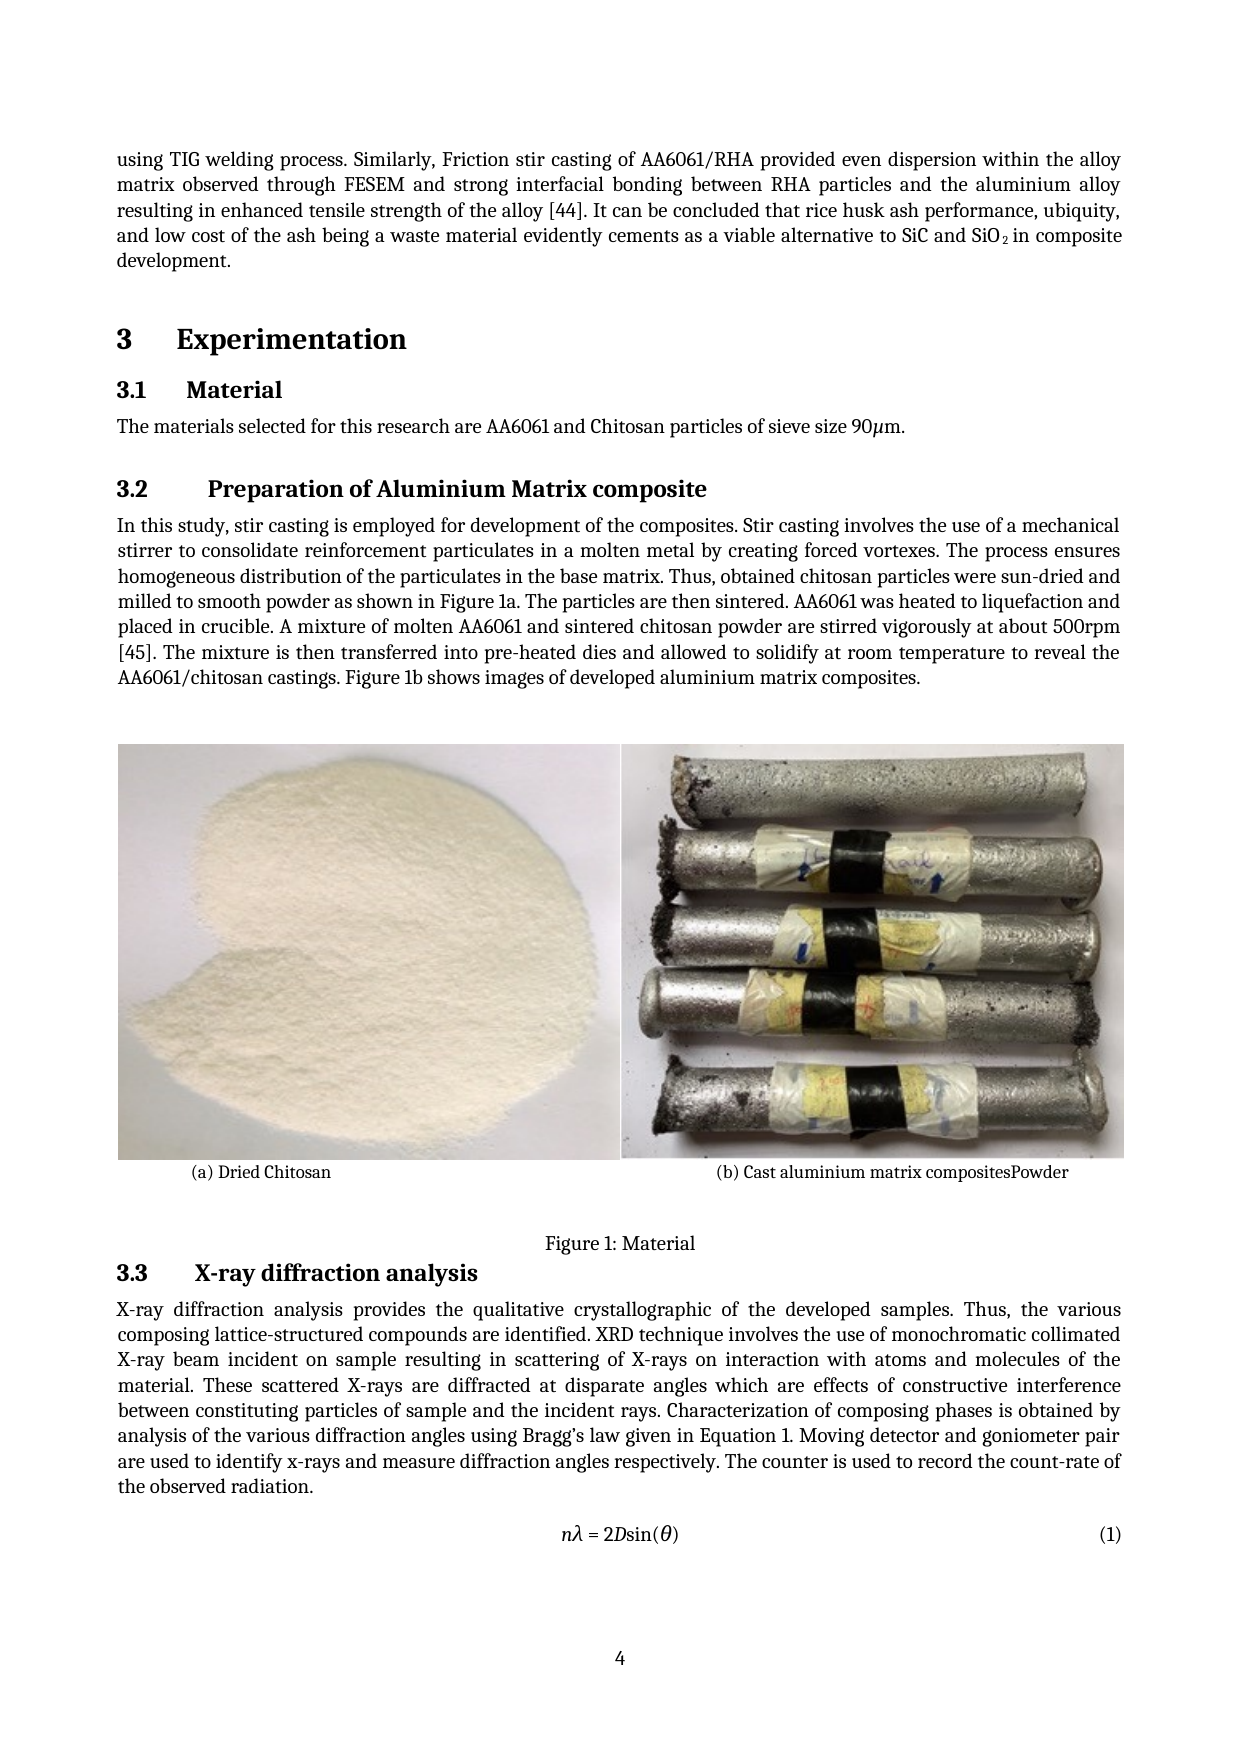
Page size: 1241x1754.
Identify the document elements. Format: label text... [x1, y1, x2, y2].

text nλ = 2Dsin(θ) (1) [118, 1522, 1124, 1546]
subtitle 3.3 X-ray diffraction analysis [117, 1258, 1122, 1287]
text The materials selected for this research are AA6061 and Chitosan particles of sieve size 90µm. [117, 414, 1122, 438]
text X-ray diffraction analysis provides the qualitative crystallographic of the developed samples. Thus, the various composing lattice-structured compounds are identified. XRD technique involves the use of monochromatic collimated X-ray beam incident on sample resulting in scattering of X-rays on interaction with atoms and molecules of the material. These scattered X-rays are diffracted at disparate angles which are effects of constructive interference between constituting particles of sample and the incident rays. Characterization of composing phases is obtained by analysis of the various diffraction angles using Bragg’s law given in Equation 1. Moving detector and goniometer pair are used to identify x-rays and measure diffraction angles respectively. The counter is used to record the count-rate of the observed radiation. [117, 1297, 1122, 1498]
subtitle 3 Experimentation [117, 322, 1122, 357]
text 3.1 Material [117, 376, 1122, 404]
text Figure 1: Material [118, 1232, 1122, 1256]
subtitle 3.2 Preparation of Aluminium Matrix composite [117, 475, 1122, 504]
picture [118, 744, 1124, 1160]
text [117, 148, 1122, 273]
text (a) Dried Chitosan (b) Cast aluminium matrix compositesPowder [118, 1162, 1069, 1183]
text In this study, stir casting is employed for development of the composites. Stir casting involves the use of a mechanical stirrer to consolidate reinforcement particulates in a molten metal by creating forced vortexes. The process ensures homogeneous distribution of the particulates in the base matrix. Thus, obtained chitosan particles were sun-dried and milled to smooth powder as shown in Figure 1a. The particles are then sintered. AA6061 was heated to liquefaction and placed in crucible. A mixture of molten AA6061 and sintered chitosan powder are stirred vigorously at about 500rpm [45]. The mixture is then transferred into pre-heated dies and allowed to solidify at room temperature to reveal the AA6061/chitosan castings. Figure 1b shows images of developed aluminium matrix composites. [117, 514, 1122, 689]
